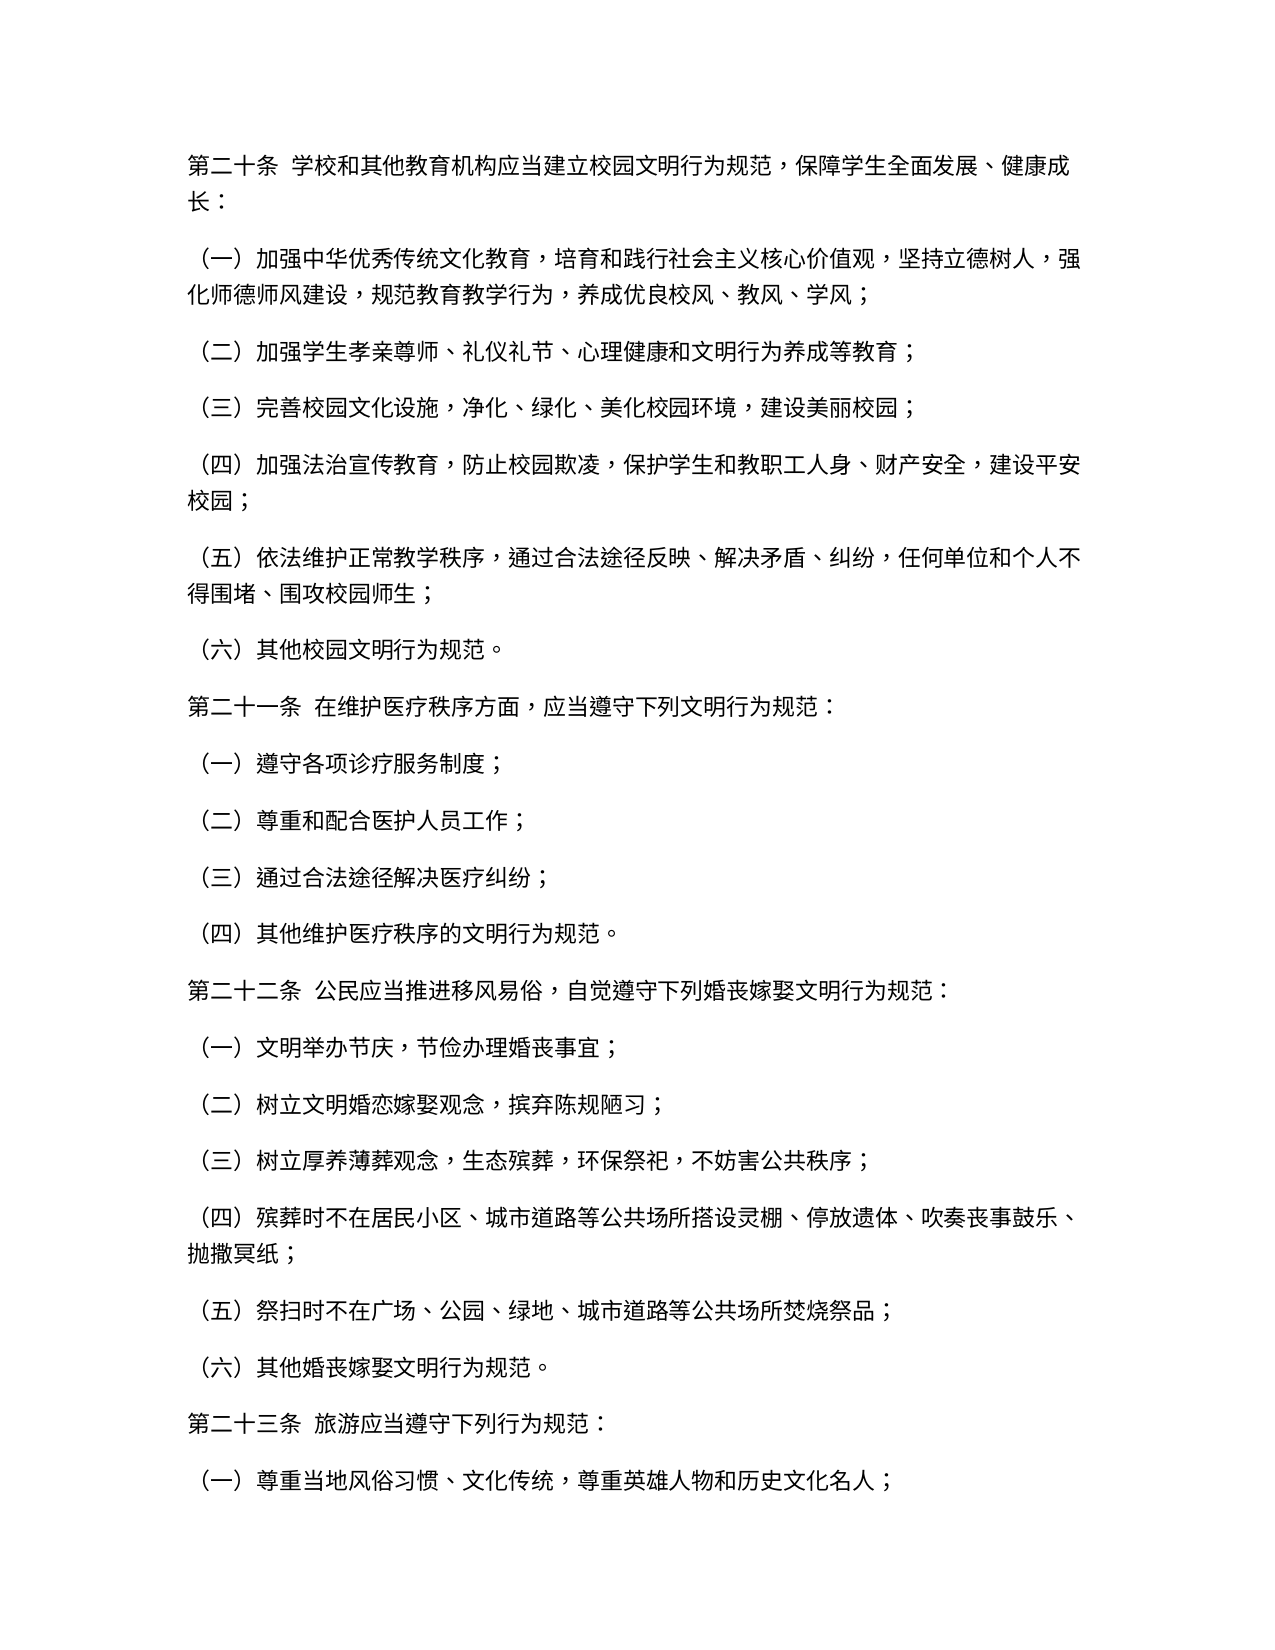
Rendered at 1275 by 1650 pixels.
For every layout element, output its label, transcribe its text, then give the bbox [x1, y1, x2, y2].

text （三）完善校园文化设施，净化、绿化、美化校园环境，建设美丽校园； [187, 392, 1087, 423]
text 第二十条 学校和其他教育机构应当建立校园文明行为规范，保障学生全面发展、健康成长： [187, 150, 1087, 217]
text （四）殡葬时不在居民小区、城市道路等公共场所搭设灵棚、停放遗体、吹奏丧事鼓乐、抛撒冥纸； [187, 1202, 1087, 1269]
text （三）通过合法途径解决医疗纠纷； [187, 861, 1087, 893]
text （二）加强学生孝亲尊师、礼仪礼节、心理健康和文明行为养成等教育； [187, 335, 1087, 367]
text （三）树立厚养薄葬观念，生态殡葬，环保祭祀，不妨害公共秩序； [187, 1145, 1087, 1177]
text 第二十三条 旅游应当遵守下列行为规范： [187, 1408, 1087, 1439]
text （二）尊重和配合医护人员工作； [187, 805, 1087, 836]
text 第二十一条 在维护医疗秩序方面，应当遵守下列文明行为规范： [187, 691, 1087, 722]
text （五）依法维护正常教学秩序，通过合法途径反映、解决矛盾、纠纷，任何单位和个人不得围堵、围攻校园师生； [187, 542, 1087, 609]
text （一）尊重当地风俗习惯、文化传统，尊重英雄人物和历史文化名人； [187, 1465, 1087, 1496]
text （一）加强中华优秀传统文化教育，培育和践行社会主义核心价值观，坚持立德树人，强化师德师风建设，规范教育教学行为，养成优良校风、教风、学风； [187, 243, 1087, 310]
text （六）其他校园文明行为规范。 [187, 634, 1087, 666]
text （六）其他婚丧嫁娶文明行为规范。 [187, 1352, 1087, 1383]
text （四）加强法治宣传教育，防止校园欺凌，保护学生和教职工人身、财产安全，建设平安校园； [187, 449, 1087, 516]
text （五）祭扫时不在广场、公园、绿地、城市道路等公共场所焚烧祭品； [187, 1295, 1087, 1326]
text （一）文明举办节庆，节俭办理婚丧事宜； [187, 1032, 1087, 1063]
text （四）其他维护医疗秩序的文明行为规范。 [187, 918, 1087, 949]
text （一）遵守各项诊疗服务制度； [187, 748, 1087, 779]
text 第二十二条 公民应当推进移风易俗，自觉遵守下列婚丧嫁娶文明行为规范： [187, 975, 1087, 1006]
text （二）树立文明婚恋嫁娶观念，摈弃陈规陋习； [187, 1088, 1087, 1120]
